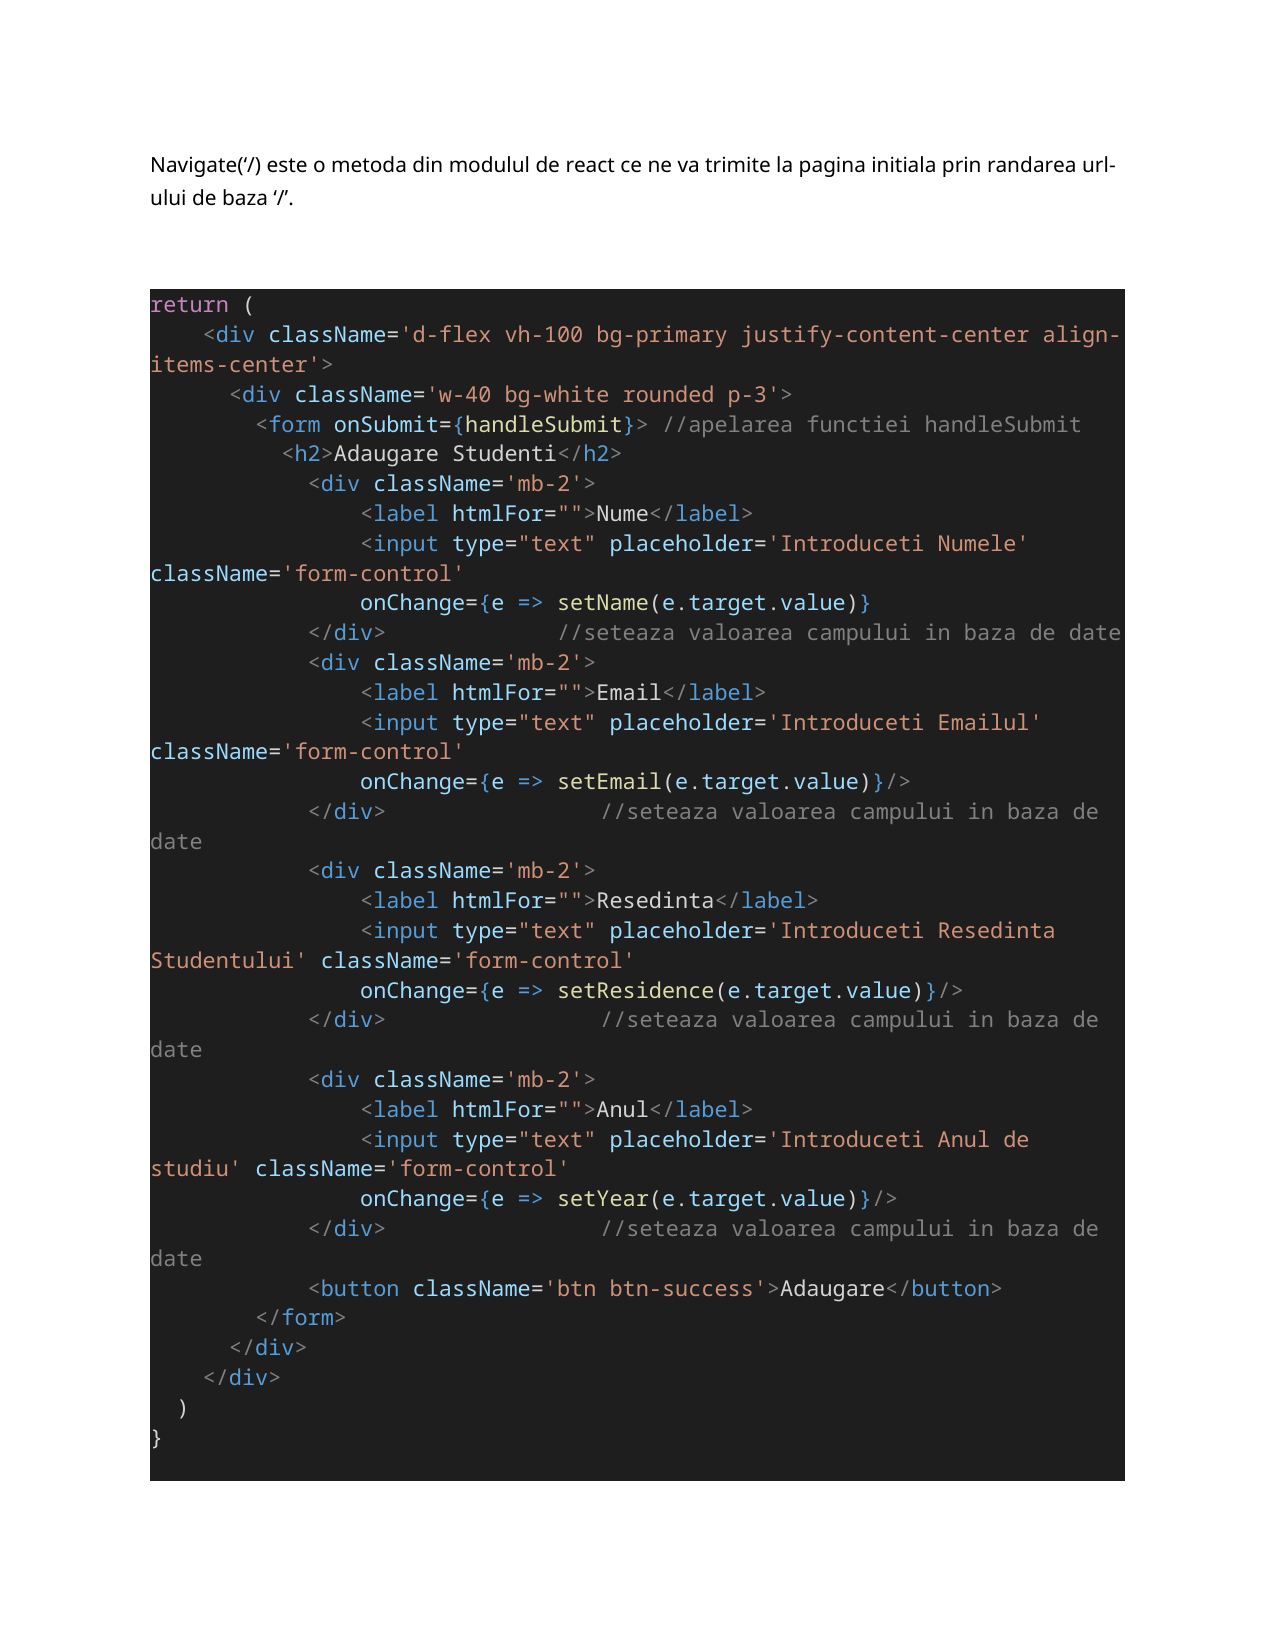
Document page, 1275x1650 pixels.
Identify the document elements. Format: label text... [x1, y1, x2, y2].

text onChange={e => setYear(e.target.value)}/> [150, 1183, 1125, 1213]
text <input type="text" placeholder='Introduceti Resedinta Studentului' className='form-control' [150, 915, 1125, 975]
text <label htmlFor="">Email</label> [150, 677, 1125, 707]
text Navigate(‘/) este o metoda din modulul de react ce ne va trimite la pagina initiala prin randarea url-ului de baza ‘/’. [150, 150, 1125, 211]
text <label htmlFor="">Nume</label> [150, 498, 1125, 528]
text <div className='mb-2'> [150, 856, 1125, 885]
text <div className='w-40 bg-white rounded p-3'> [150, 379, 1125, 409]
text </div> [150, 1362, 1125, 1392]
text </div> [150, 1332, 1125, 1362]
text <div className='mb-2'> [150, 1064, 1125, 1094]
text </div> //seteaza valoarea campului in baza de date [150, 1213, 1125, 1273]
text <label htmlFor="">Anul</label> [150, 1094, 1125, 1124]
text </div> //seteaza valoarea campului in baza de date [150, 1004, 1125, 1064]
text <div className='mb-2'> [150, 647, 1125, 677]
text </div> //seteaza valoarea campului in baza de date [150, 796, 1125, 856]
text <form onSubmit={handleSubmit}> //apelarea functiei handleSubmit [150, 409, 1125, 438]
text ) [150, 1392, 1125, 1422]
text </form> [150, 1302, 1125, 1332]
text <input type="text" placeholder='Introduceti Anul de studiu' className='form-control' [150, 1124, 1125, 1183]
text <div className='mb-2'> [150, 468, 1125, 498]
text onChange={e => setEmail(e.target.value)}/> [150, 766, 1125, 796]
text <h2>Adaugare Studenti</h2> [150, 438, 1125, 468]
text onChange={e => setName(e.target.value)} [150, 587, 1125, 617]
text return ( [150, 289, 1125, 319]
text </div> //seteaza valoarea campului in baza de date [150, 617, 1125, 647]
text <input type="text" placeholder='Introduceti Emailul' className='form-control' [150, 707, 1125, 766]
text <button className='btn btn-success'>Adaugare</button> [150, 1273, 1125, 1302]
text onChange={e => setResidence(e.target.value)}/> [150, 975, 1125, 1004]
text <div className='d-flex vh-100 bg-primary justify-content-center align-items-center'> [150, 319, 1125, 379]
text } [150, 1422, 1125, 1451]
text <label htmlFor="">Resedinta</label> [150, 885, 1125, 915]
text <input type="text" placeholder='Introduceti Numele' className='form-control' [150, 528, 1125, 587]
